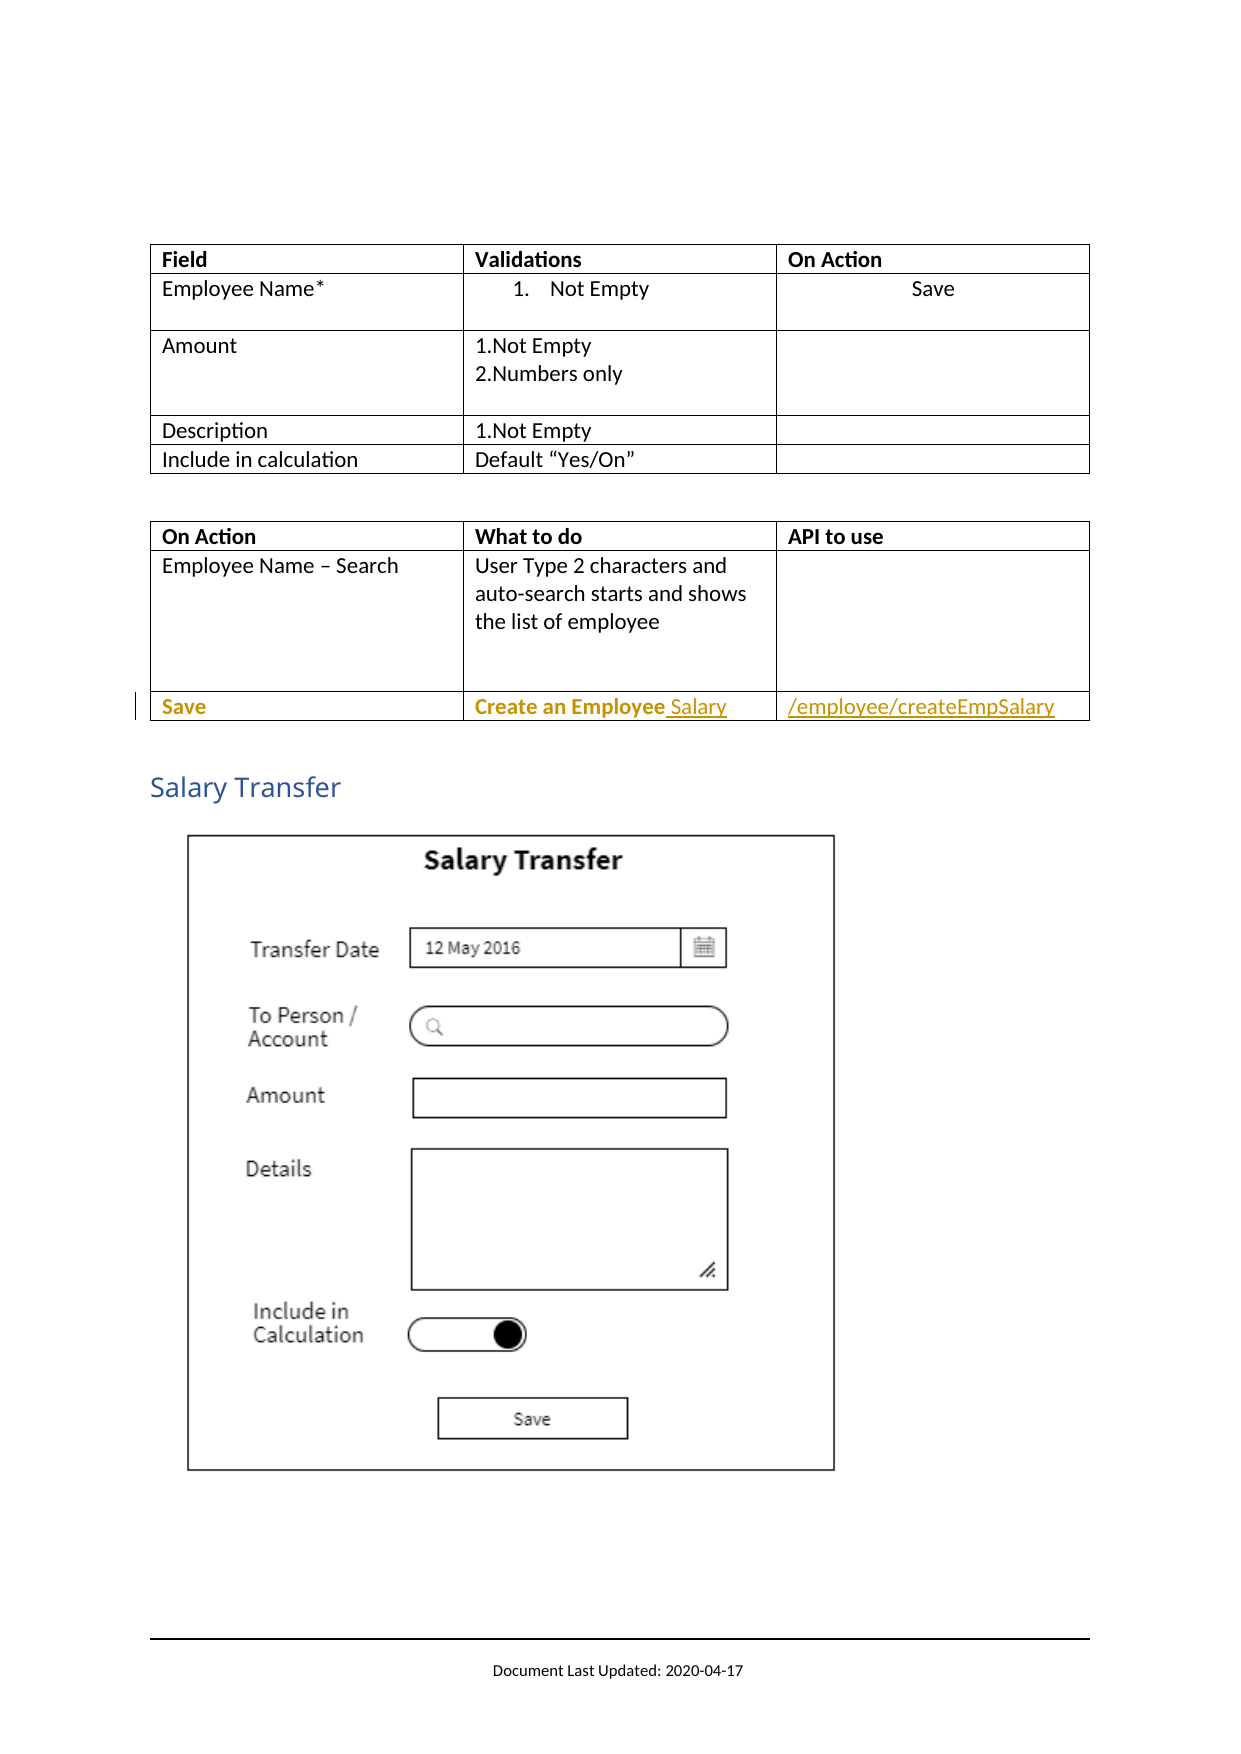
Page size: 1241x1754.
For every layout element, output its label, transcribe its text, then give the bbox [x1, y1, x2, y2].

table_cell Description [151, 416, 463, 444]
table_cell Include in calculation [151, 445, 463, 473]
table_cell Amount [151, 331, 463, 415]
table_cell User Type 2 characters and auto-search starts and shows the list of employee [464, 551, 776, 691]
table_header On Action [777, 245, 1089, 273]
table_cell [777, 331, 1089, 415]
table_cell [777, 445, 1089, 473]
table_cell Not Empty [464, 274, 776, 330]
table_cell [777, 551, 1089, 691]
table_header API to use [777, 522, 1089, 550]
table_cell [777, 692, 1089, 720]
table_cell Default “Yes/On” [464, 445, 776, 473]
table_header Validations [464, 245, 776, 273]
table_cell 1.Not Empty 2.Numbers only [464, 331, 776, 415]
table_header Field [151, 245, 463, 273]
table_cell Save [151, 692, 463, 720]
table_cell Save [777, 274, 1089, 330]
table_cell [777, 416, 1089, 444]
table_cell Employee Name* [151, 274, 463, 330]
table_cell Create an Employee [464, 692, 776, 720]
table_cell Employee Name – Search [151, 551, 463, 691]
picture [150, 808, 918, 1540]
table_header What to do [464, 522, 776, 550]
subtitle Salary Transfer [150, 768, 1090, 805]
table_header On Action [151, 522, 463, 550]
table_cell 1.Not Empty [464, 416, 776, 444]
